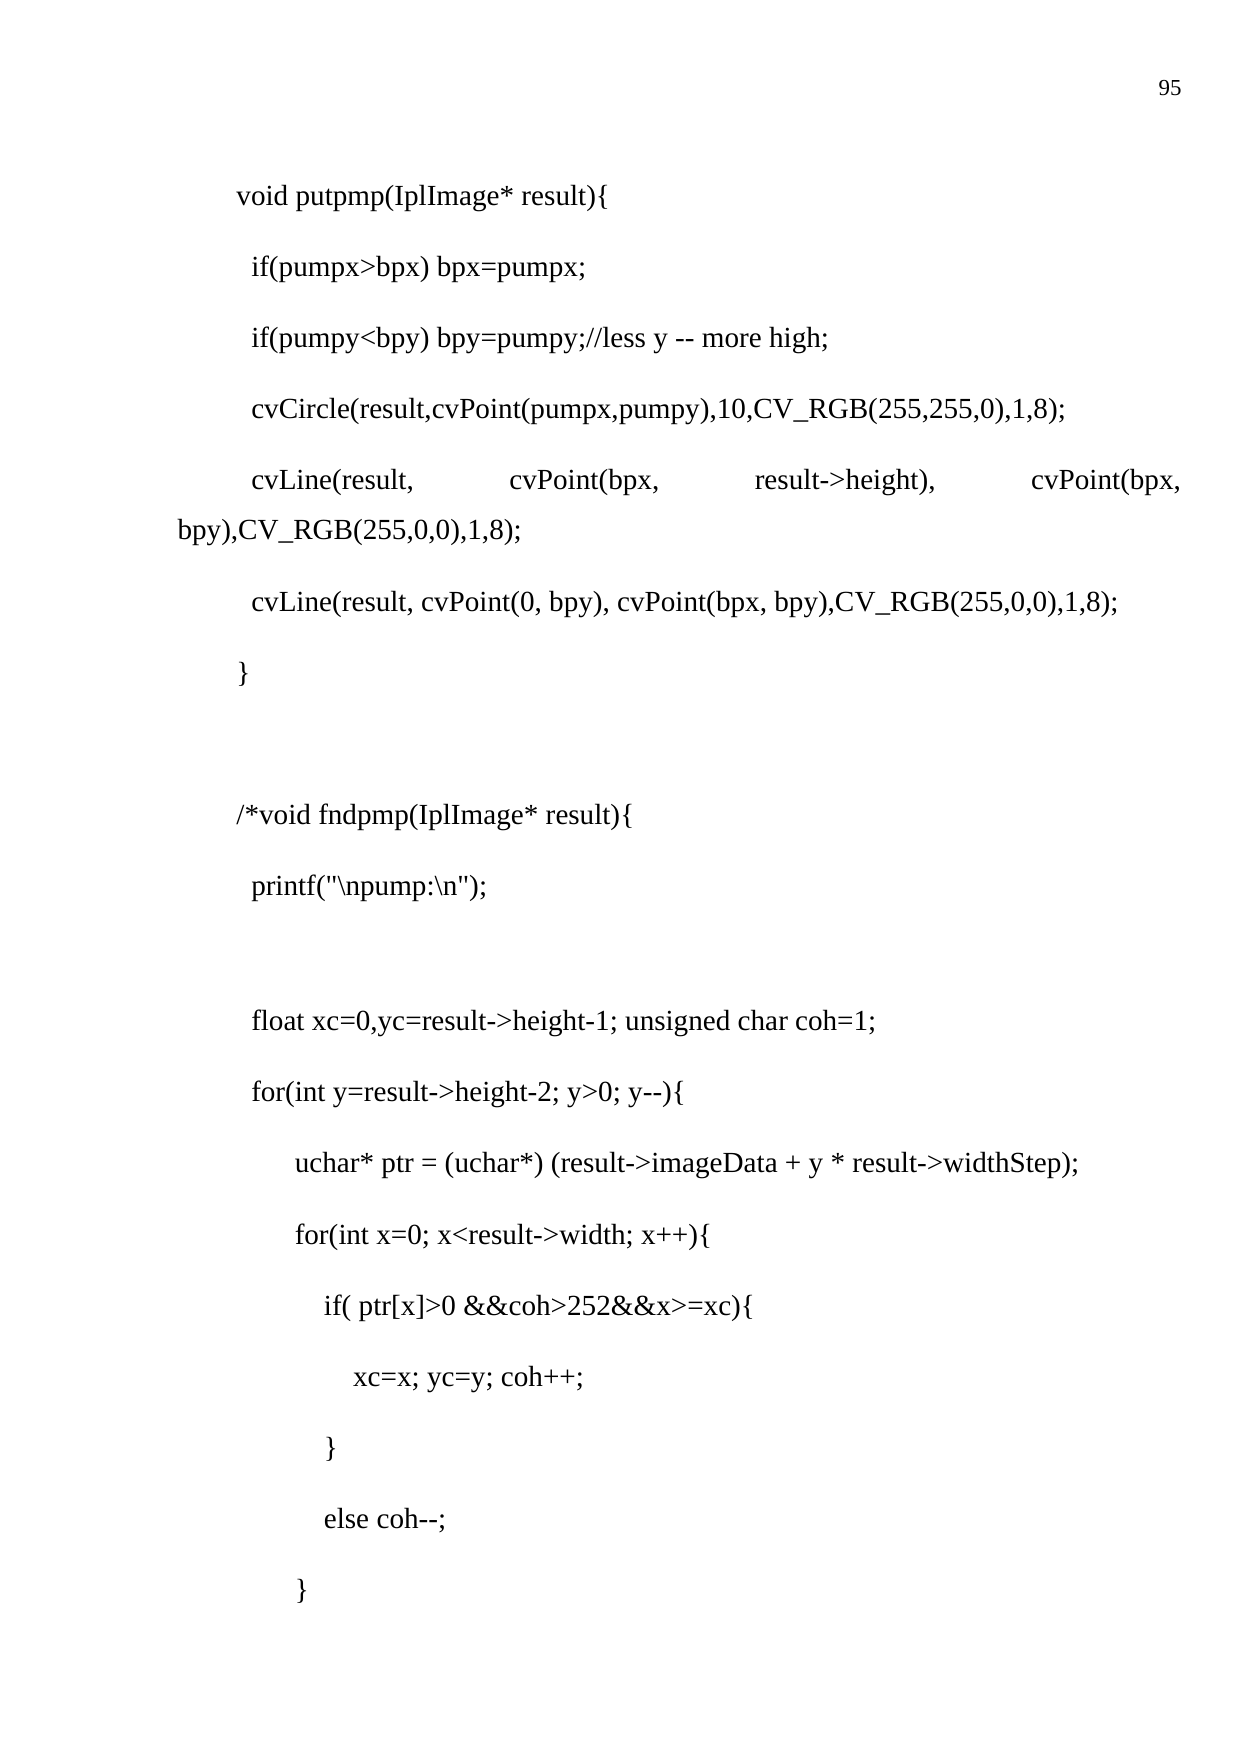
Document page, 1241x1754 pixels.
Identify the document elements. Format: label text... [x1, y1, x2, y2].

text xc=x; yc=y; coh++; [177, 1359, 1181, 1393]
text for(int x=0; x<result->width; x++){ [177, 1217, 1181, 1250]
text float xc=0,yc=result->height-1; unsigned char coh=1; [177, 1003, 1181, 1037]
text else coh--; [177, 1501, 1181, 1535]
text } [177, 1572, 1181, 1606]
text } [177, 655, 1181, 688]
text } [177, 1430, 1181, 1464]
text if( ptr[x]>0 &&coh>252&&x>=xc){ [177, 1288, 1181, 1321]
text if(pumpy<bpy) bpy=pumpy;//less y -- more high; [177, 320, 1181, 353]
text for(int y=result->height-2; y>0; y--){ [177, 1074, 1181, 1108]
text uchar* ptr = (uchar*) (result->imageData + y * result->widthStep); [177, 1146, 1181, 1179]
text cvLine(result, cvPoint(bpx, result->height), cvPoint(bpx, bpy),CV_RGB(255,0,0),1,8); [177, 462, 1181, 546]
text /*void fndpmp(IplImage* result){ [177, 797, 1181, 831]
text cvCircle(result,cvPoint(pumpx,pumpy),10,CV_RGB(255,255,0),1,8); [177, 391, 1181, 424]
text void putpmp(IplImage* result){ [177, 178, 1181, 211]
text cvLine(result, cvPoint(0, bpy), cvPoint(bpx, bpy),CV_RGB(255,0,0),1,8); [177, 584, 1181, 617]
text if(pumpx>bpx) bpx=pumpx; [177, 249, 1181, 282]
text printf("\npump:\n"); [177, 868, 1181, 902]
